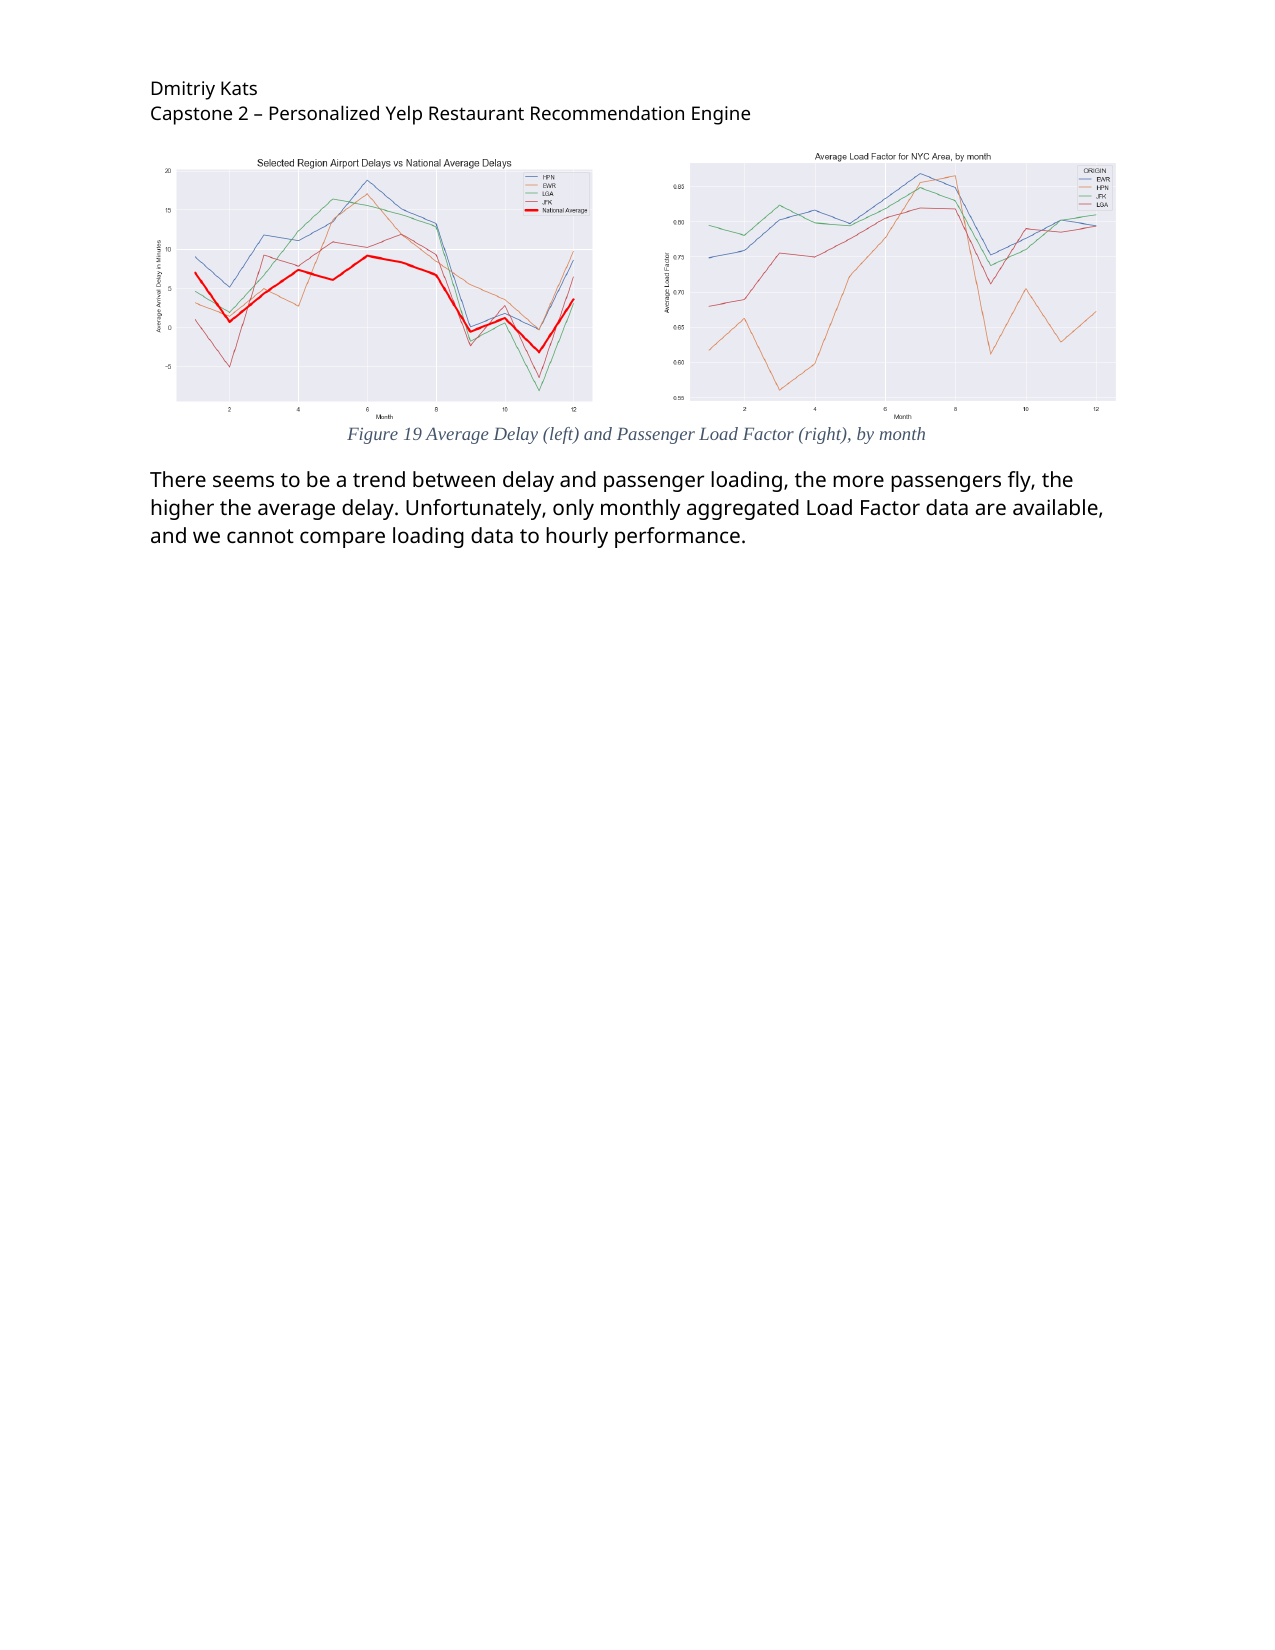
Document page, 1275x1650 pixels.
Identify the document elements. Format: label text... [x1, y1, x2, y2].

text There seems to be a trend between delay and passenger loading, the more passengers fly, the higher the average delay. Unfortunately, only monthly aggregated Load Factor data are available, and we cannot compare loading data to hourly performance. [150, 465, 1125, 550]
picture [153, 155, 599, 423]
picture [661, 150, 1122, 423]
text Figure 19 Average Delay (left) and Passenger Load Factor (right), by month [150, 422, 1125, 444]
